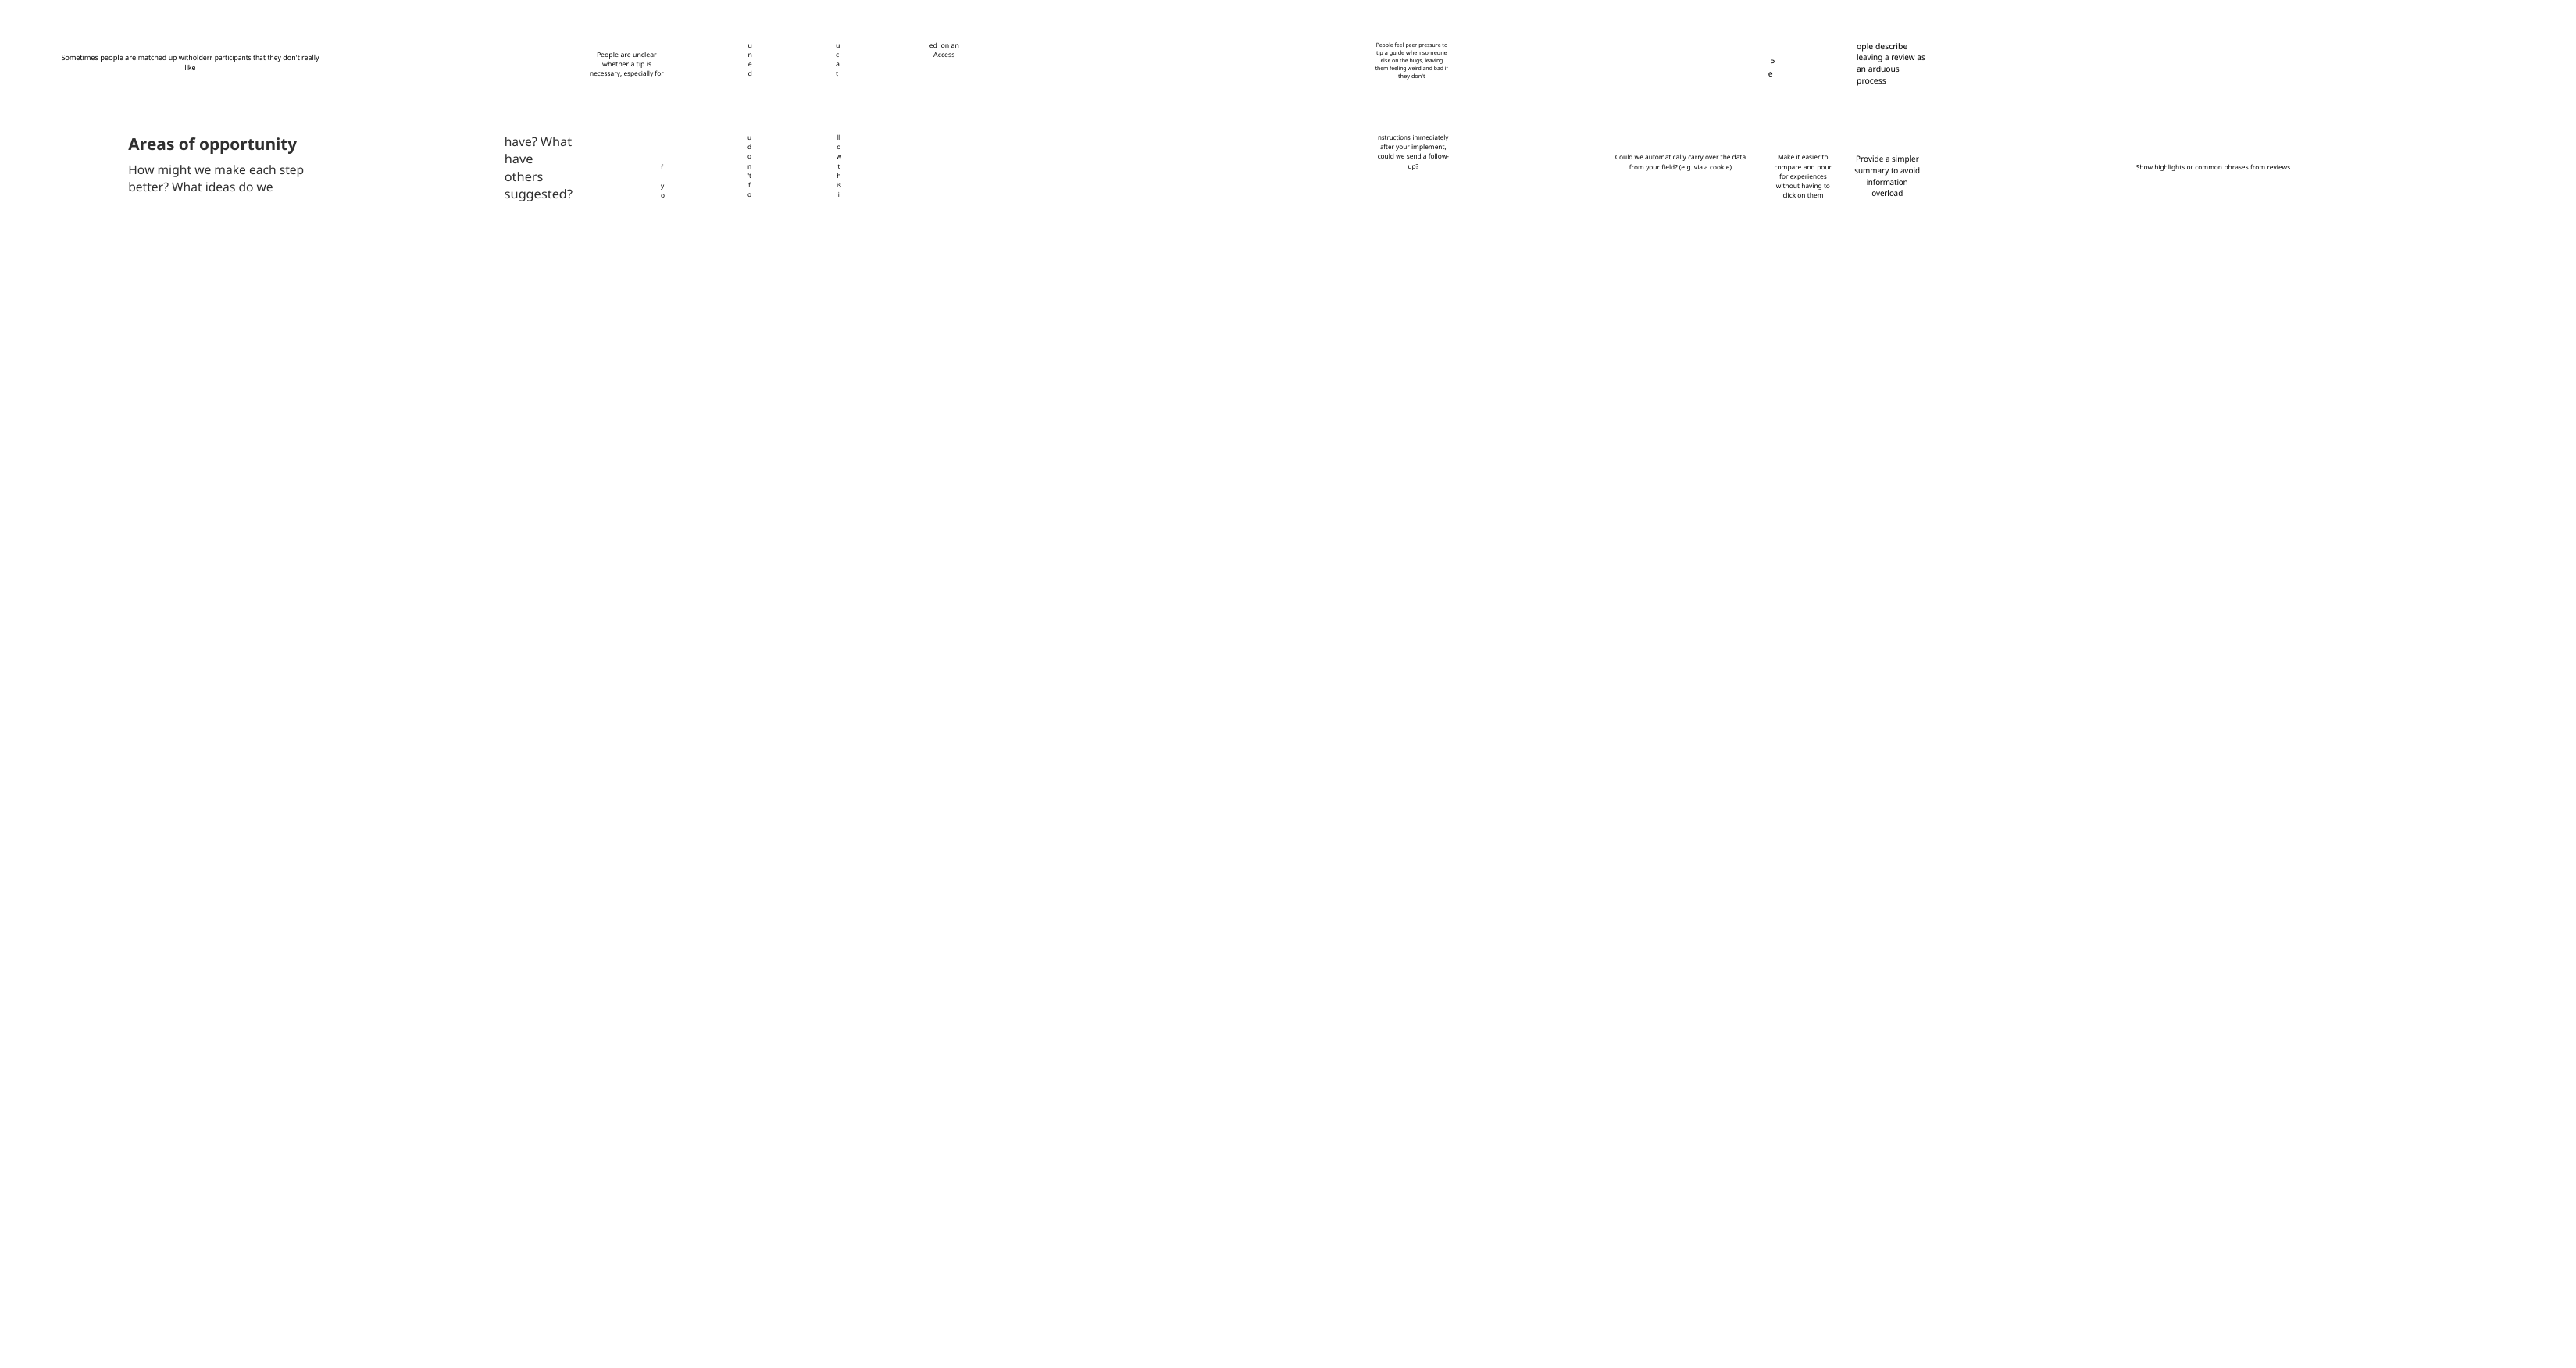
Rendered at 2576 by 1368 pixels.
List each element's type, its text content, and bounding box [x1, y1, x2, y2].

text How might we make each step better? What ideas do we have? What have others suggested? [128, 162, 306, 195]
subtitle Areas of opportunity [128, 134, 306, 155]
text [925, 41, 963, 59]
text Sometimes people are matched up witholderr participants that they don't really like [56, 53, 324, 73]
